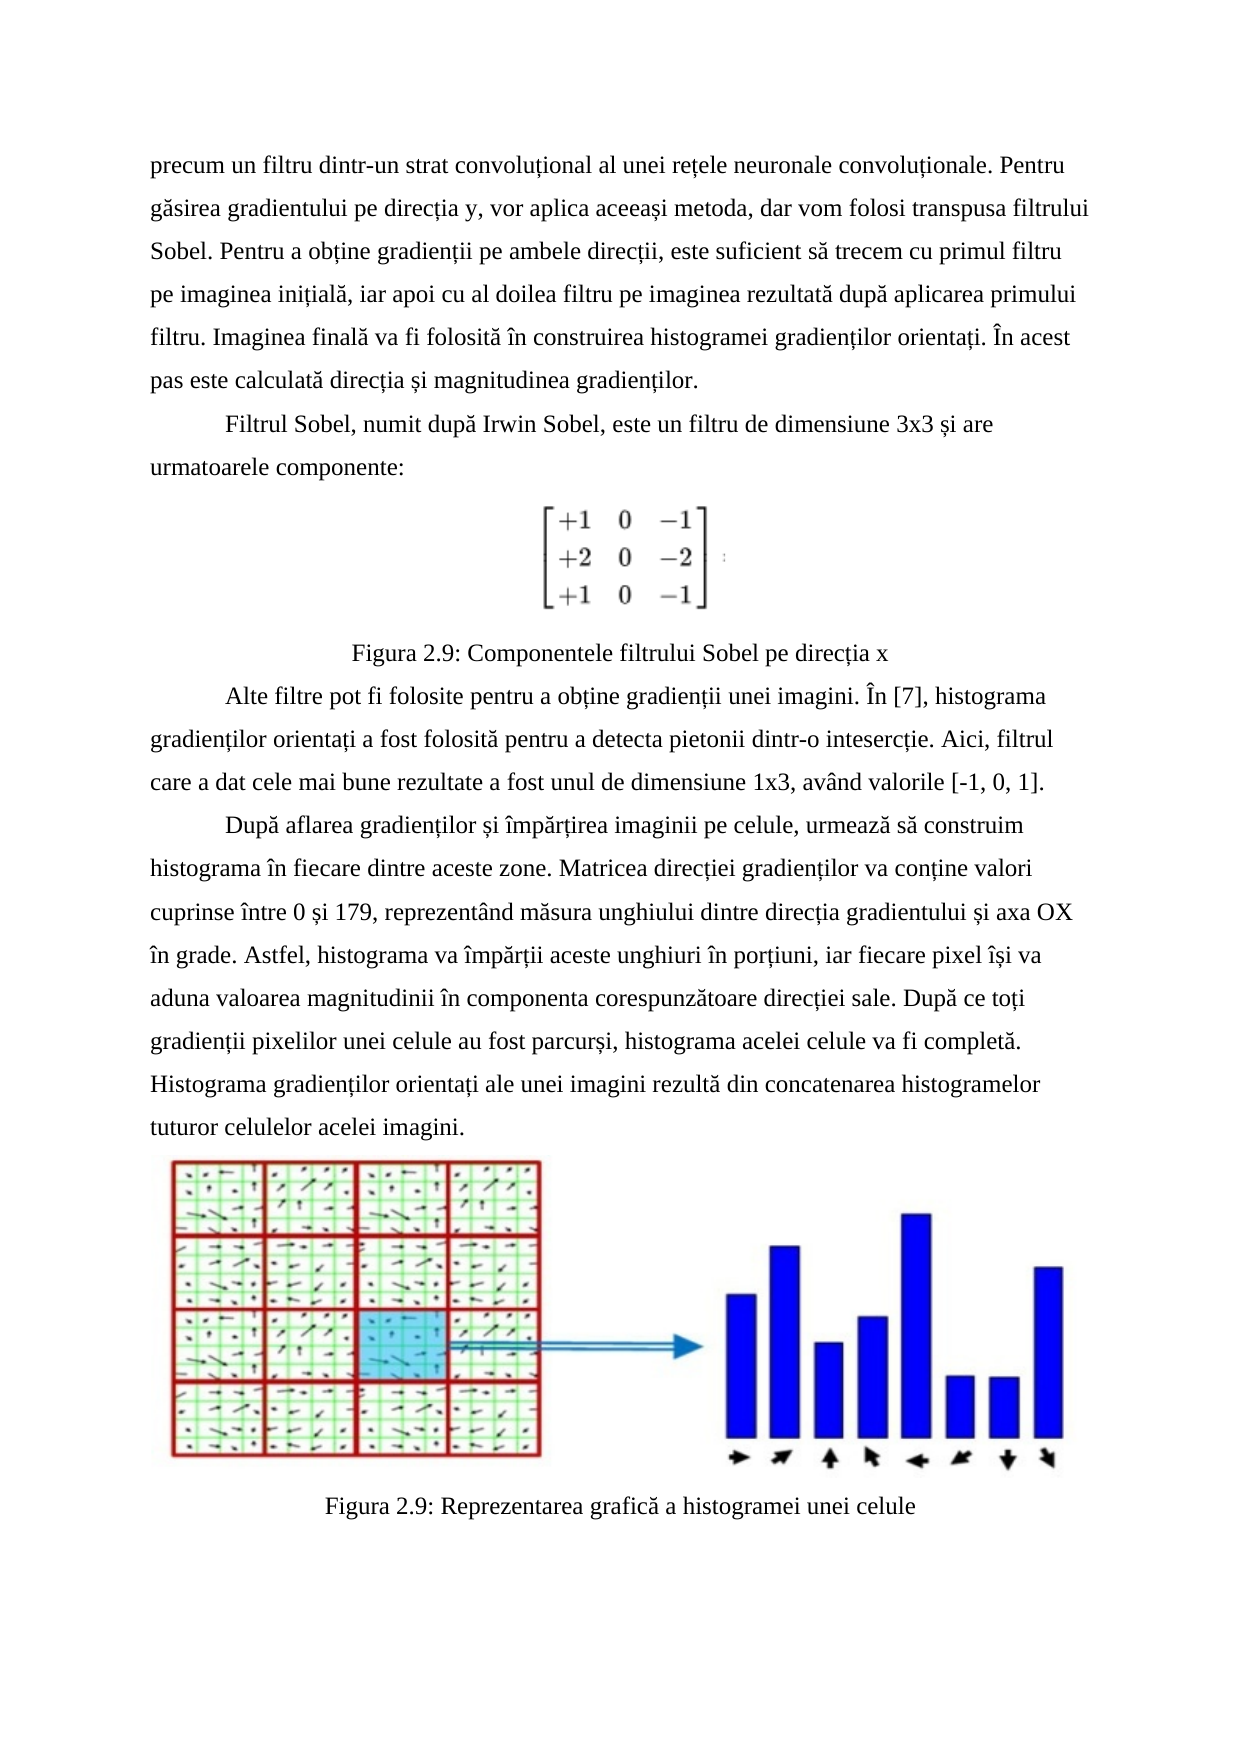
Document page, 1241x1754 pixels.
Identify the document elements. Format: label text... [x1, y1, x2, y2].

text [150, 150, 1090, 394]
text Alte filtre pot fi folosite pentru a obține gradienții unei imagini. În [7], histograma gradienților orientați a fost folosită pentru a detecta pietonii dintr-o intesercție. Aici, filtrul care a dat cele mai bune rezultate a fost unul de dimensiune 1x3, având valorile [-1, 0, 1]. [150, 681, 1090, 796]
picture [151, 1155, 1089, 1478]
text După aflarea gradienților și împărțirea imaginii pe celule, urmează să construim histograma în fiecare dintre aceste zone. Matricea direcției gradienților va conține valori cuprinse între 0 și 179, reprezentând măsura unghiului dintre direcția gradientului și axa OX în grade. Astfel, histograma va împărții aceste unghiuri în porțiuni, iar fiecare pixel își va aduna valoarea magnitudinii în componenta corespunzătoare direcției sale. După ce toți gradienții pixelilor unei celule au fost parcurși, histograma acelei celule va fi completă. Histograma gradienților orientați ale unei imagini rezultă din concatenarea histogramelor tuturor celulelor acelei imagini. [150, 810, 1090, 1141]
text Filtrul Sobel, numit după Irwin Sobel, este un filtru de dimensiune 3x3 și are urmatoarele componente: [150, 409, 1090, 481]
text Figura 2.9: Reprezentarea grafică a histogramei unei celule [150, 1491, 1090, 1520]
text Figura 2.9: Componentele filtrului Sobel pe direcția x [150, 638, 1090, 667]
picture [525, 495, 725, 625]
